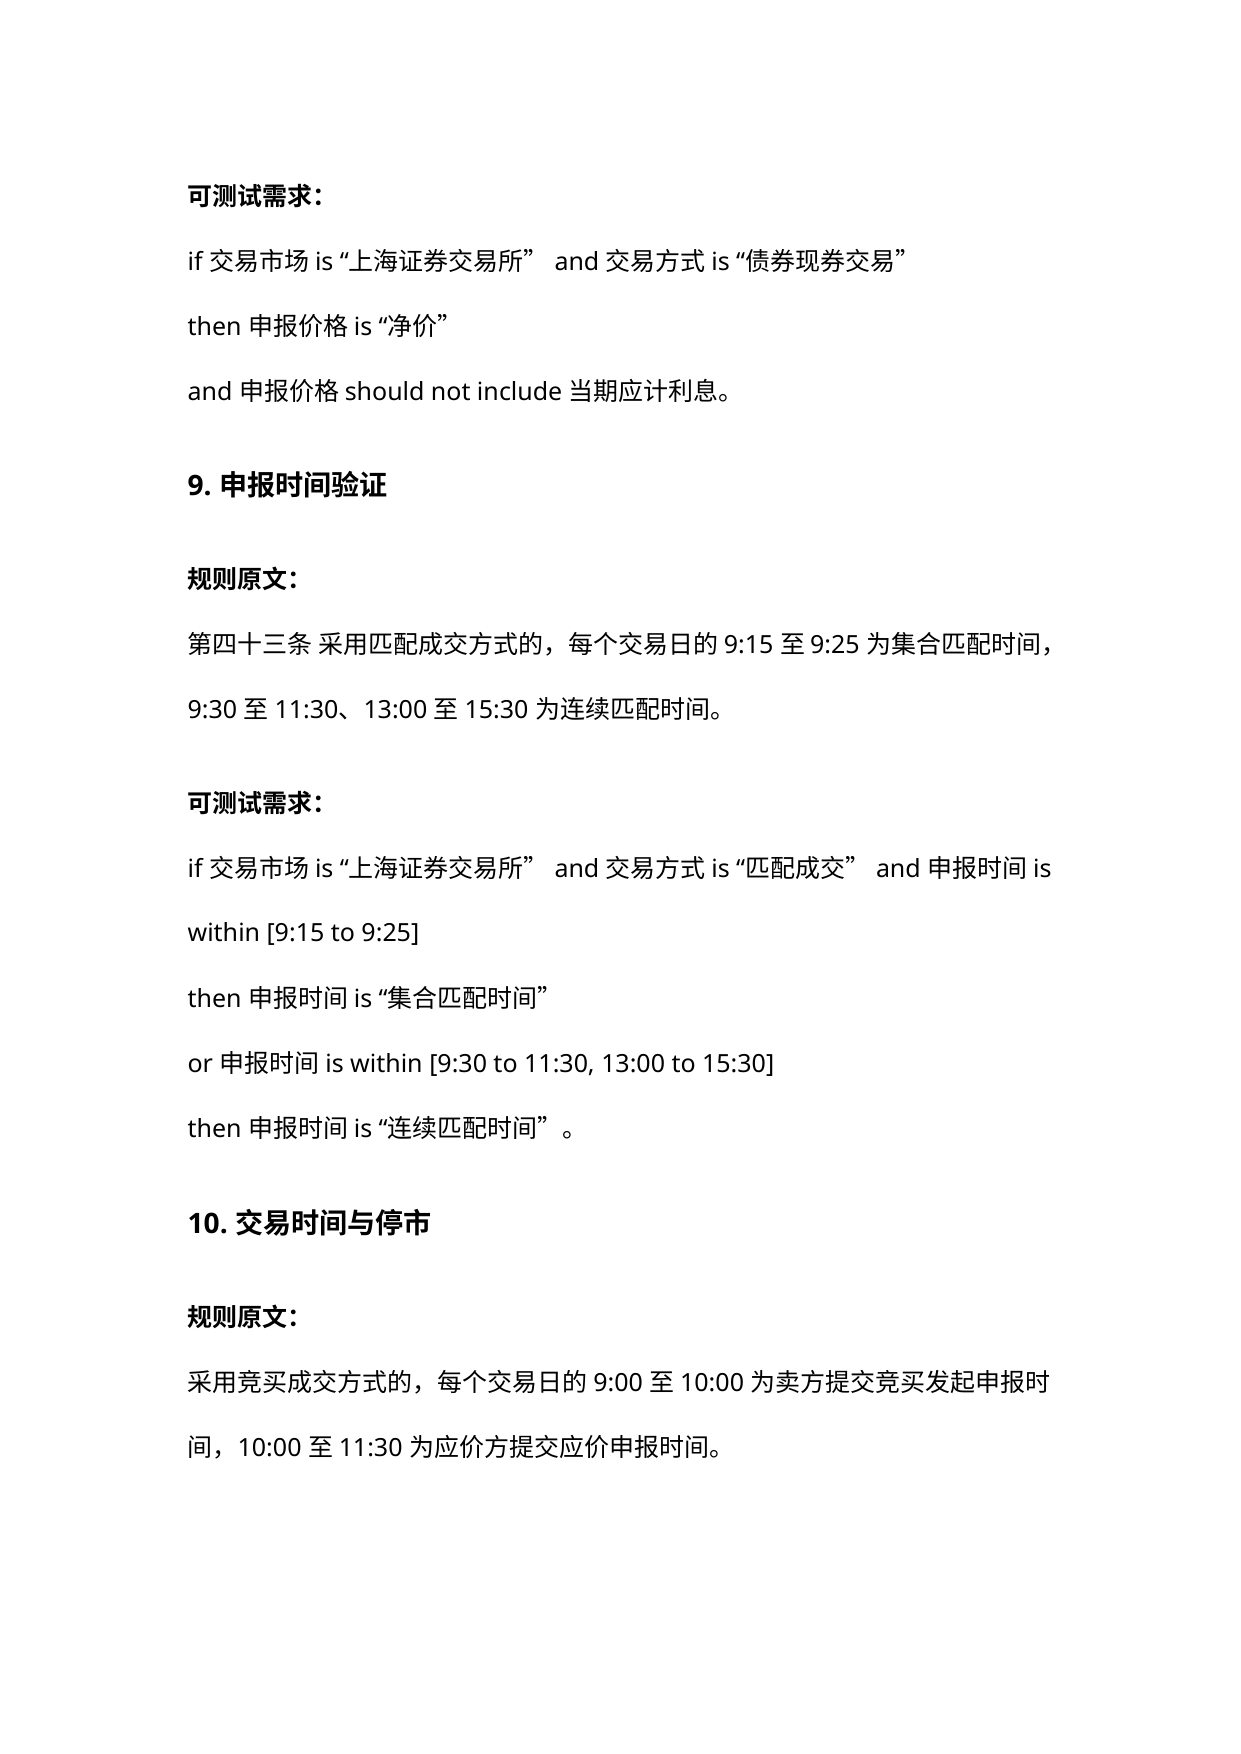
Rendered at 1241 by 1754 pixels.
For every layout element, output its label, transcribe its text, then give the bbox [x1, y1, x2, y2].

text 可测试需求： if 交易市场 is “上海证券交易所” and 交易方式 is “债券现券交易” then 申报价格 is “净价” and 申报价格 should not include 当期应计利息。 [187, 162, 1053, 422]
text 可测试需求： if 交易市场 is “上海证券交易所” and 交易方式 is “匹配成交” and 申报时间 is within [9:15 to 9:25] then 申报时间 is “集合匹配时间” or 申报时间 is within [9:30 to 11:30, 13:00 to 15:30] then 申报时间 is “连续匹配时间”。 [187, 769, 1053, 1159]
text 9. 申报时间验证 [187, 451, 1053, 516]
text 10. 交易时间与停市 [187, 1189, 1053, 1254]
text 规则原文： 采用竞买成交方式的，每个交易日的 9:00 至 10:00 为卖方提交竞买发起申报时间，10:00 至 11:30 为应价方提交应价申报时间。 [187, 1283, 1053, 1478]
text 规则原文： 第四十三条 采用匹配成交方式的，每个交易日的 9:15 至9:25 为集合匹配时间，9:30 至 11:30、13:00 至 15:30 为连续匹配时间。 [187, 545, 1053, 740]
